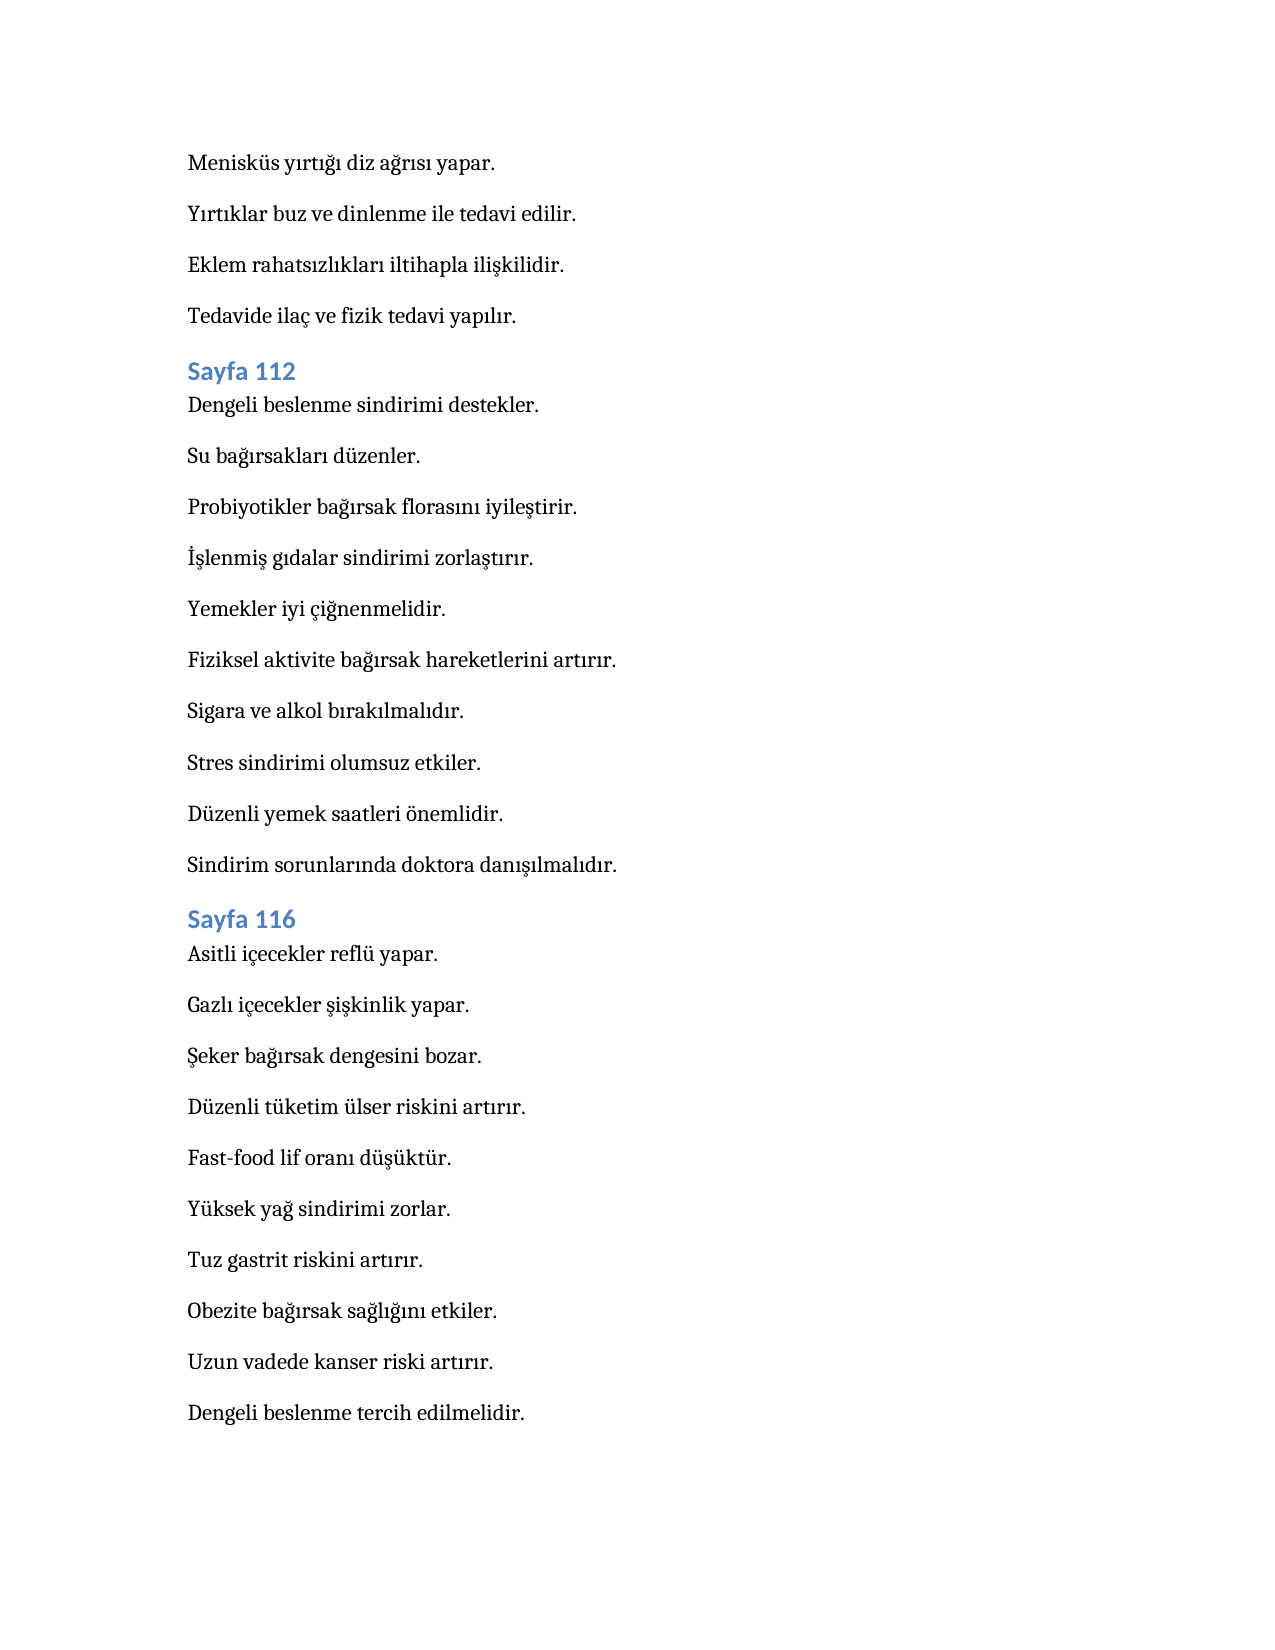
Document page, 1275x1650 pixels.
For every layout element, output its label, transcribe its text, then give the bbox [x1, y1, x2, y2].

text Düzenli tüketim ülser riskini artırır. [187, 1093, 1087, 1120]
text Menisküs yırtığı diz ağrısı yapar. [187, 150, 1087, 176]
text Tedavide ilaç ve fizik tedavi yapılır. [187, 303, 1087, 329]
text Tuz gastrit riskini artırır. [187, 1247, 1087, 1273]
subtitle Sayfa 116 [187, 902, 1087, 936]
text Şeker bağırsak dengesini bozar. [187, 1042, 1087, 1069]
text Dengeli beslenme sindirimi destekler. [187, 392, 1087, 418]
text Probiyotikler bağırsak florasını iyileştirir. [187, 494, 1087, 521]
text Eklem rahatsızlıkları iltihapla ilişkilidir. [187, 252, 1087, 278]
text Fiziksel aktivite bağırsak hareketlerini artırır. [187, 647, 1087, 674]
text Su bağırsakları düzenler. [187, 443, 1087, 469]
text Fast-food lif oranı düşüktür. [187, 1144, 1087, 1171]
text Gazlı içecekler şişkinlik yapar. [187, 991, 1087, 1018]
text Dengeli beslenme tercih edilmelidir. [187, 1400, 1087, 1426]
text Sigara ve alkol bırakılmalıdır. [187, 698, 1087, 725]
text Düzenli yemek saatleri önemlidir. [187, 800, 1087, 827]
subtitle Sayfa 112 [187, 354, 1087, 387]
text Stres sindirimi olumsuz etkiler. [187, 749, 1087, 776]
text Sindirim sorunlarında doktora danışılmalıdır. [187, 851, 1087, 878]
text Yırtıklar buz ve dinlenme ile tedavi edilir. [187, 201, 1087, 227]
text Yemekler iyi çiğnenmelidir. [187, 596, 1087, 623]
text İşlenmiş gıdalar sindirimi zorlaştırır. [187, 545, 1087, 572]
text Uzun vadede kanser riski artırır. [187, 1349, 1087, 1375]
text Asitli içecekler reflü yapar. [187, 940, 1087, 967]
text Yüksek yağ sindirimi zorlar. [187, 1196, 1087, 1222]
text Obezite bağırsak sağlığını etkiler. [187, 1298, 1087, 1324]
